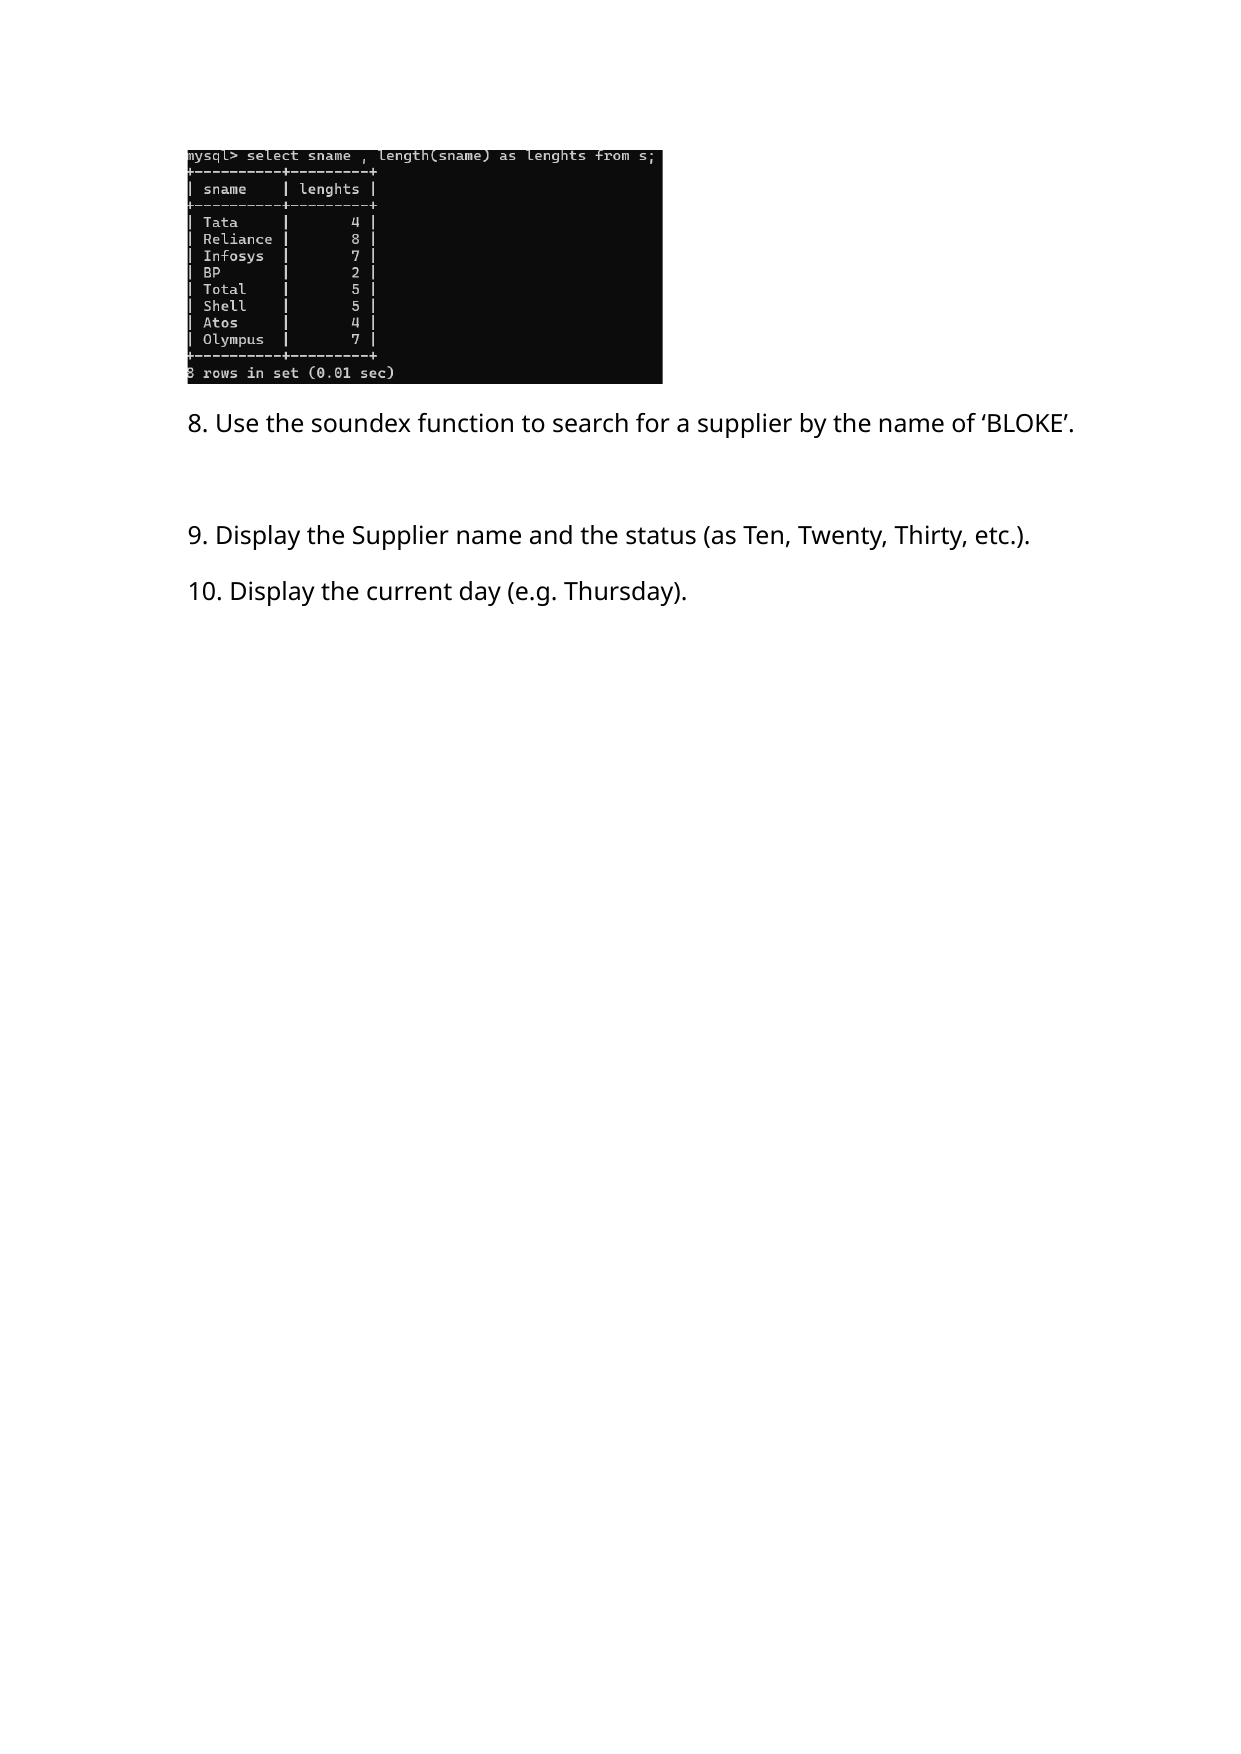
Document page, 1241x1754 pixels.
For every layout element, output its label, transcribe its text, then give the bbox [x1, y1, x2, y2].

text 10. Display the current day (e.g. Thursday). [187, 573, 1090, 607]
text 9. Display the Supplier name and the status (as Ten, Twenty, Thirty, etc.). [187, 517, 1090, 551]
text 8. Use the soundex function to search for a supplier by the name of ‘BLOKE’. [187, 406, 1090, 440]
picture [187, 150, 663, 384]
